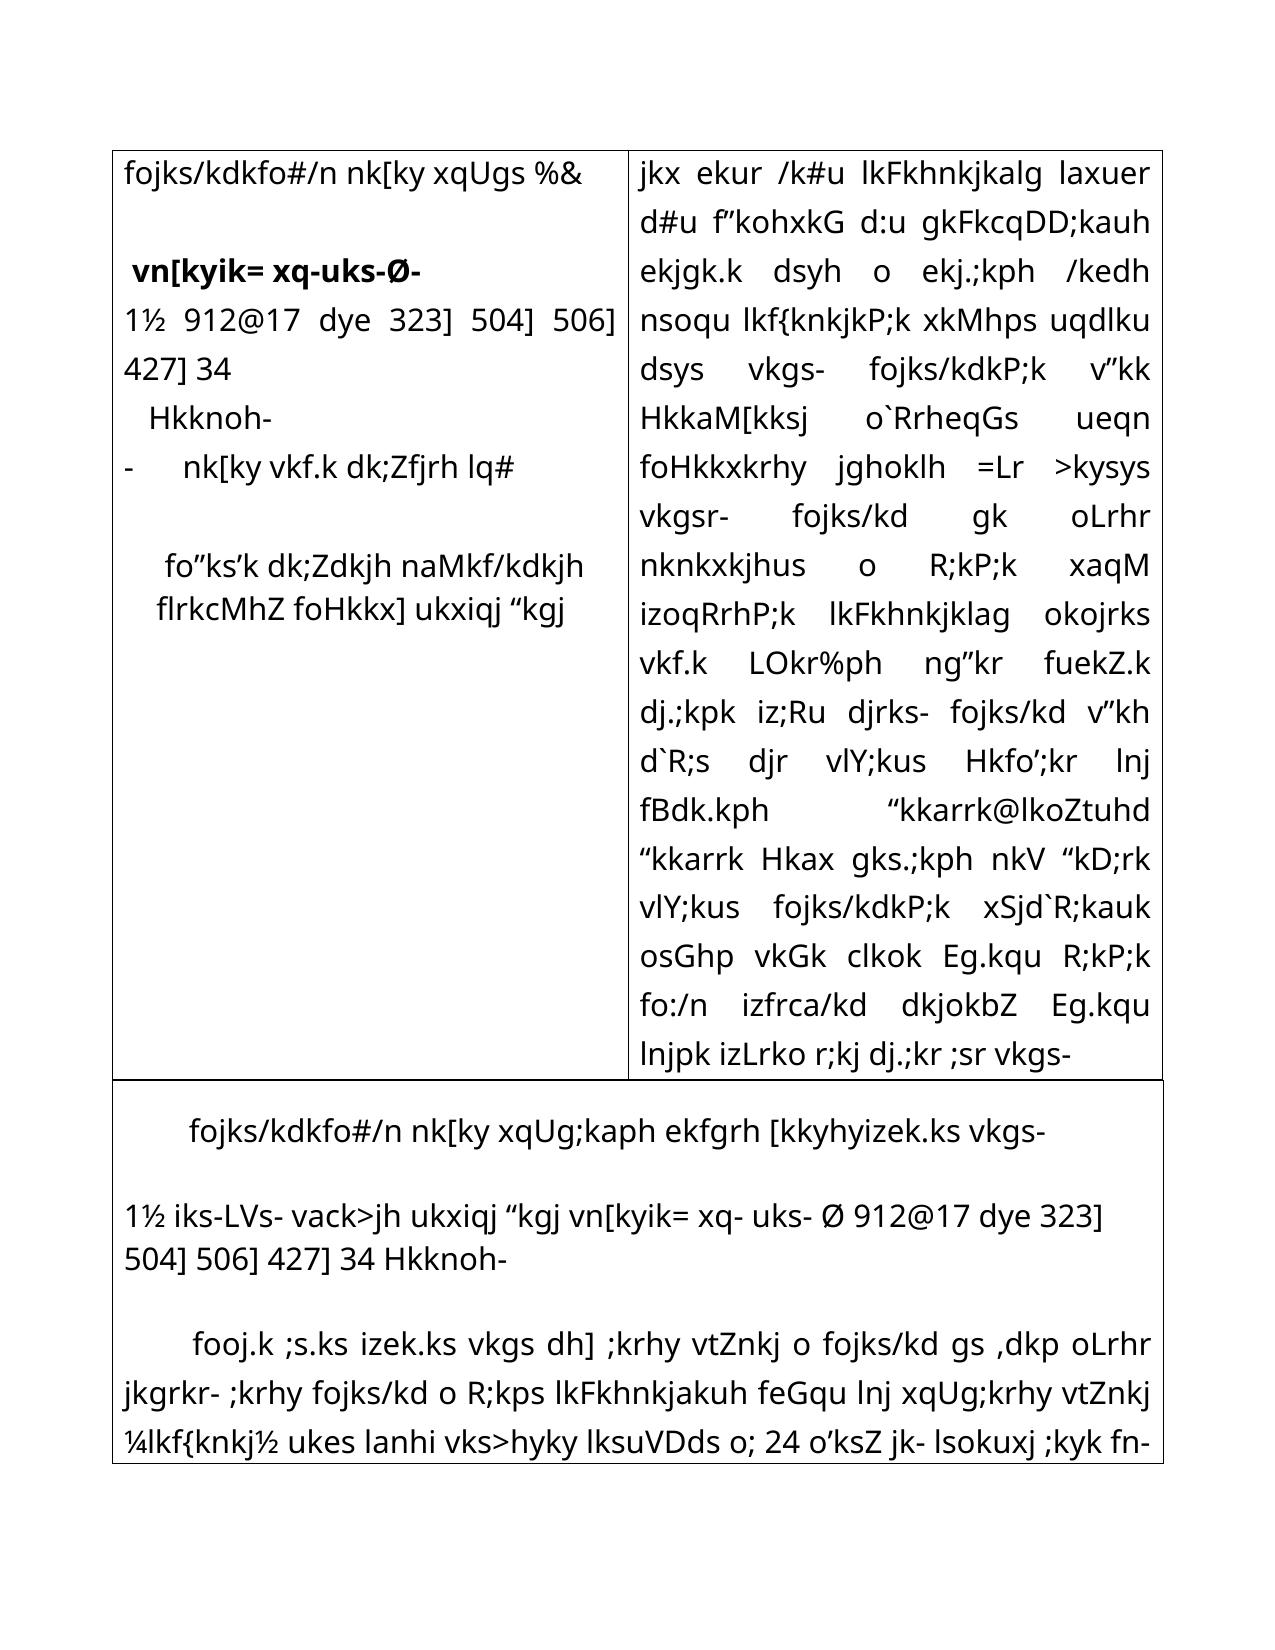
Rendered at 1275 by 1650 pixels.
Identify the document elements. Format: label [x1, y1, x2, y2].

table_cell [113, 151, 628, 1079]
table_cell [629, 151, 1162, 1079]
table_header [113, 1081, 1163, 1462]
